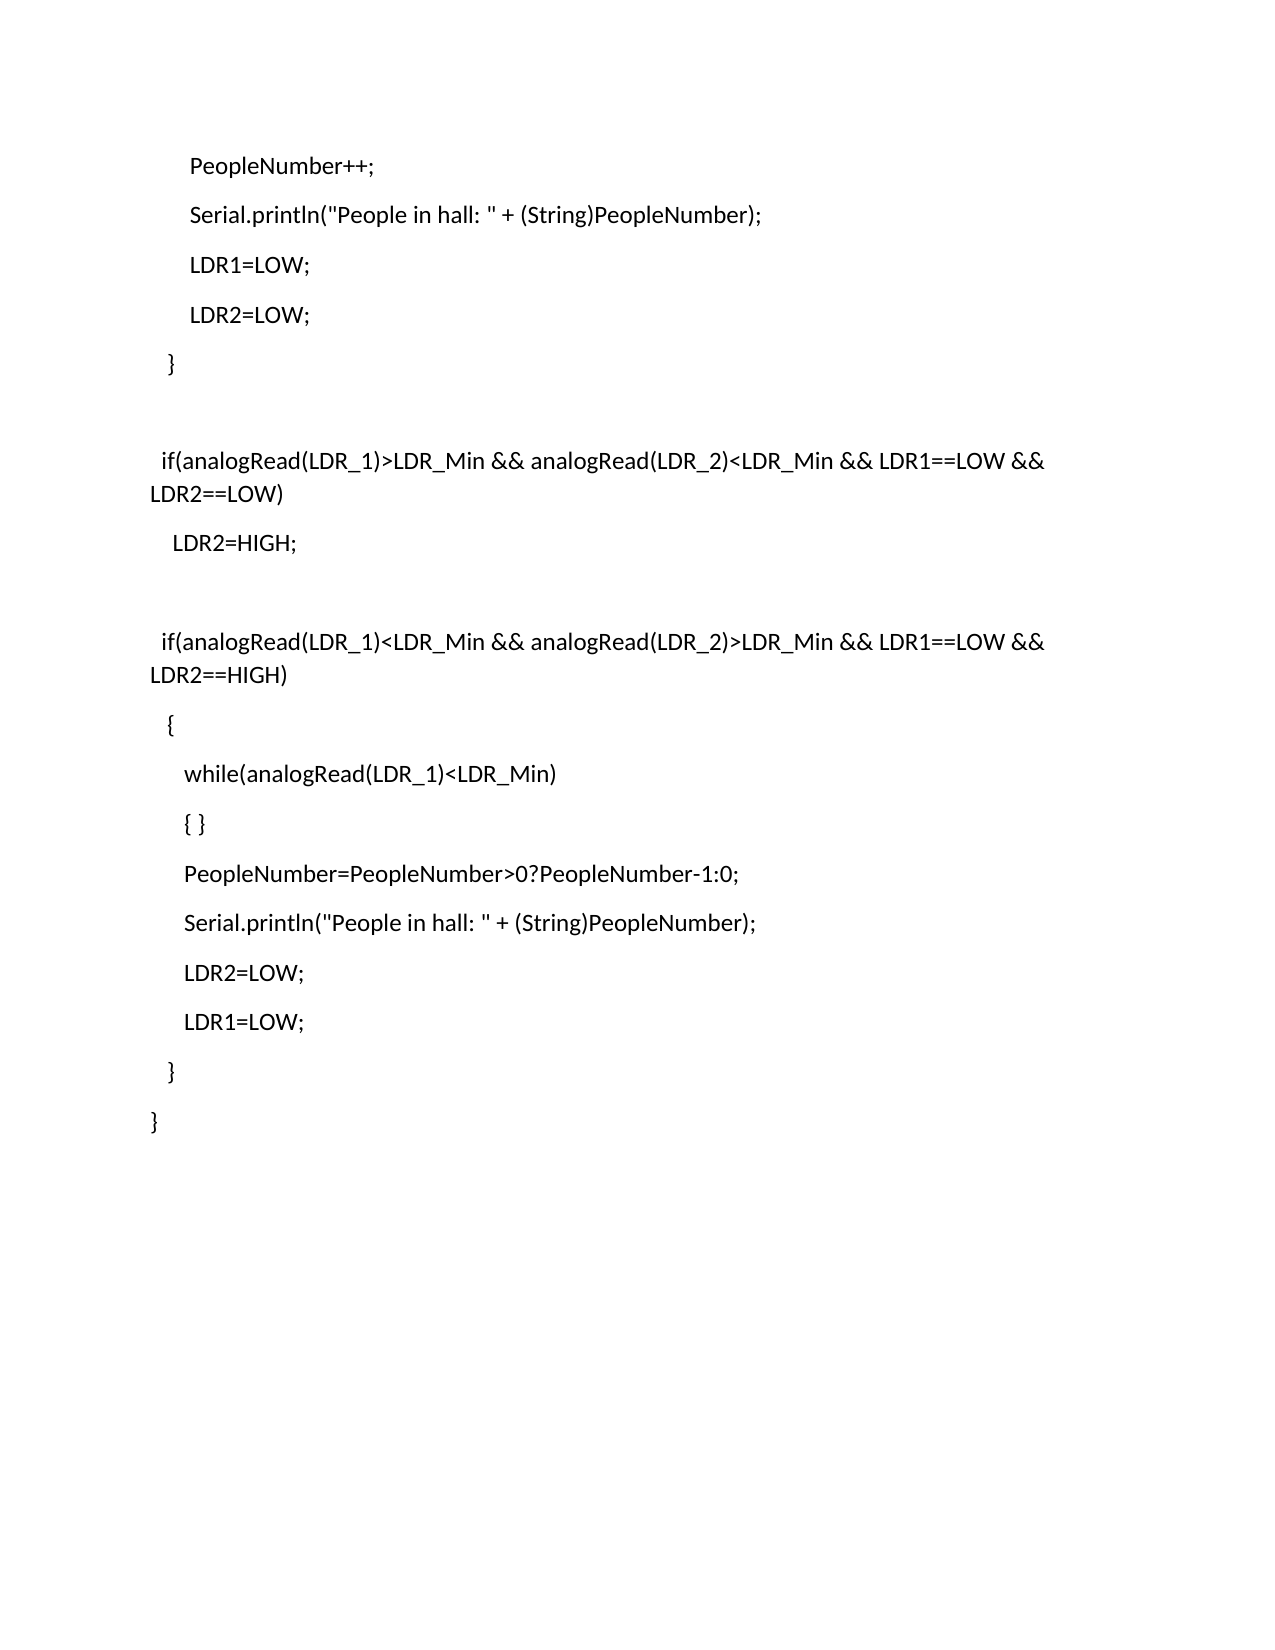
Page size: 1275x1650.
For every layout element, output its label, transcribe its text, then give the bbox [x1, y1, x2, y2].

text if(analogRead(LDR_1)<LDR_Min && analogRead(LDR_2)>LDR_Min && LDR1==LOW && LDR2==HIGH) [150, 626, 1125, 690]
text Serial.println("People in hall: " + (String)PeopleNumber); [150, 199, 1125, 230]
text PeopleNumber=PeopleNumber>0?PeopleNumber-1:0; [150, 858, 1125, 888]
text } [150, 348, 1125, 379]
text } [150, 1106, 1125, 1136]
text LDR1=LOW; [150, 249, 1125, 280]
text { } [150, 808, 1125, 839]
text if(analogRead(LDR_1)>LDR_Min && analogRead(LDR_2)<LDR_Min && LDR1==LOW && LDR2==LOW) [150, 445, 1125, 508]
text LDR2=HIGH; [150, 527, 1125, 558]
text LDR2=LOW; [150, 957, 1125, 987]
text } [150, 1056, 1125, 1087]
text LDR2=LOW; [150, 299, 1125, 329]
text PeopleNumber++; [150, 150, 1125, 181]
text { [150, 709, 1125, 739]
text Serial.println("People in hall: " + (String)PeopleNumber); [150, 907, 1125, 938]
text LDR1=LOW; [150, 1006, 1125, 1037]
text while(analogRead(LDR_1)<LDR_Min) [150, 758, 1125, 789]
